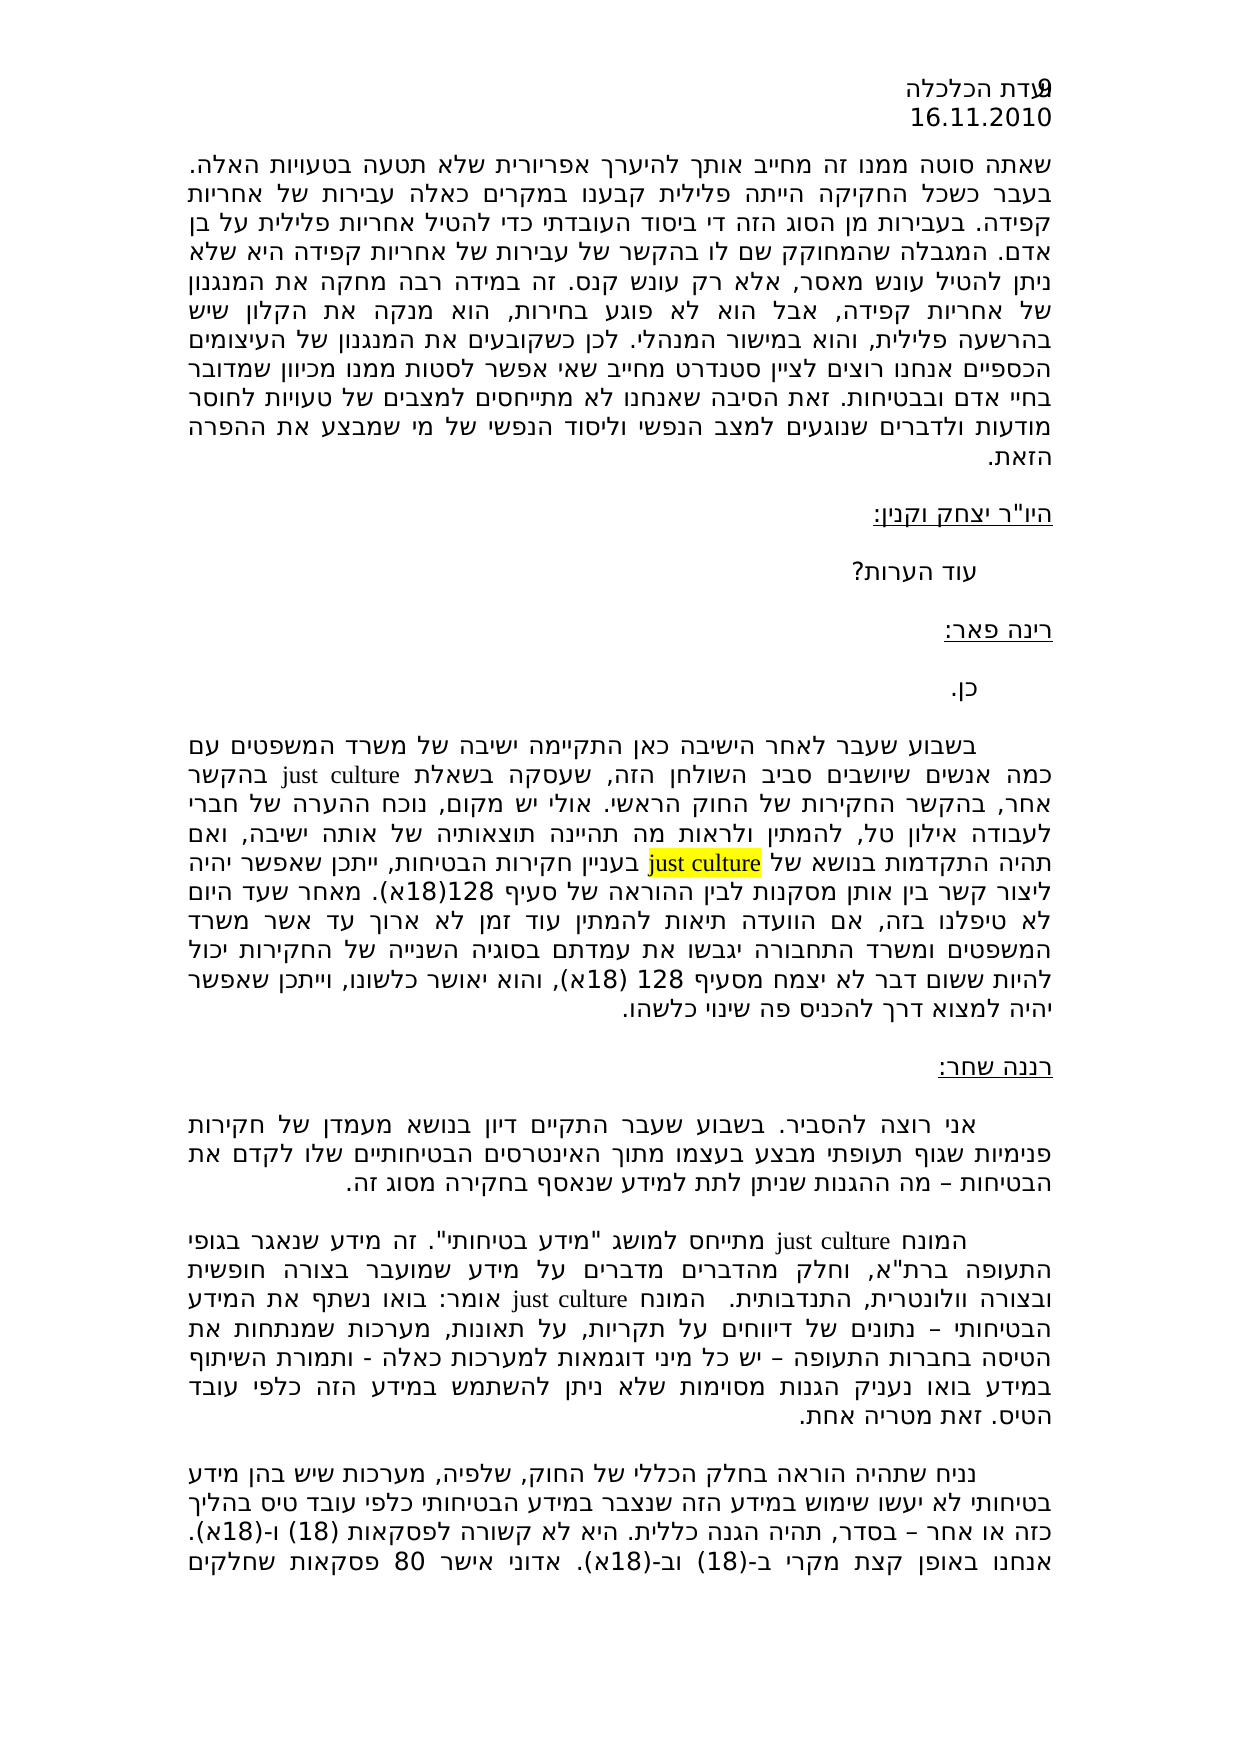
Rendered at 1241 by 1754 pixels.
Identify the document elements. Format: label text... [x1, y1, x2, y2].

text רינה פאר: [187, 615, 1053, 644]
text כן. [187, 673, 1053, 702]
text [187, 150, 1053, 471]
text היו"ר יצחק וקנין: [187, 499, 1053, 529]
text רננה שחר: [187, 1052, 1053, 1081]
text בשבוע שעבר לאחר הישיבה כאן התקיימה ישיבה של משרד המשפטים עם כמה אנשים שיושבים סביב השולחן הזה, שעסקה בשאלת just culture בהקשר אחר, בהקשר החקירות של החוק הראשי. אולי יש מקום, נוכח ההערה של חברי לעבודה אילון טל, להמתין ולראות מה תהיינה תוצאותיה של אותה ישיבה, ואם תהיה התקדמות בנושא של just culture בעניין חקירות הבטיחות, ייתכן שאפשר יהיה ליצור קשר בין אותן מסקנות לבין ההוראה של סעיף 128(18א). מאחר שעד היום לא טיפלנו בזה, אם הוועדה תיאות להמתין עוד זמן לא ארוך עד אשר משרד המשפטים ומשרד התחבורה יגבשו את עמדתם בסוגיה השנייה של החקירות יכול להיות ששום דבר לא יצמח מסעיף 128 (18א), והוא יאושר כלשונו, וייתכן שאפשר יהיה למצוא דרך להכניס פה שינוי כלשהו. [187, 731, 1053, 1023]
text אני רוצה להסביר. בשבוע שעבר התקיים דיון בנושא מעמדן של חקירות פנימיות שגוף תעופתי מבצע בעצמו מתוך האינטרסים הבטיחותיים שלו לקדם את הבטיחות – מה ההגנות שניתן לתת למידע שנאסף בחקירה מסוג זה. [187, 1110, 1053, 1197]
text המונח just culture מתייחס למושג "מידע בטיחותי". זה מידע שנאגר בגופי התעופה ברת"א, וחלק מהדברים מדברים על מידע שמועבר בצורה חופשית ובצורה וולונטרית, התנדבותית. המונח just culture אומר: בואו נשתף את המידע הבטיחותי – נתונים של דיווחים על תקריות, על תאונות, מערכות שמנתחות את הטיסה בחברות התעופה – יש כל מיני דוגמאות למערכות כאלה - ותמורת השיתוף במידע בואו נעניק הגנות מסוימות שלא ניתן להשתמש במידע הזה כלפי עובד הטיס. זאת מטריה אחת. [187, 1226, 1053, 1430]
text עוד הערות? [187, 557, 1053, 587]
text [187, 1459, 1053, 1576]
